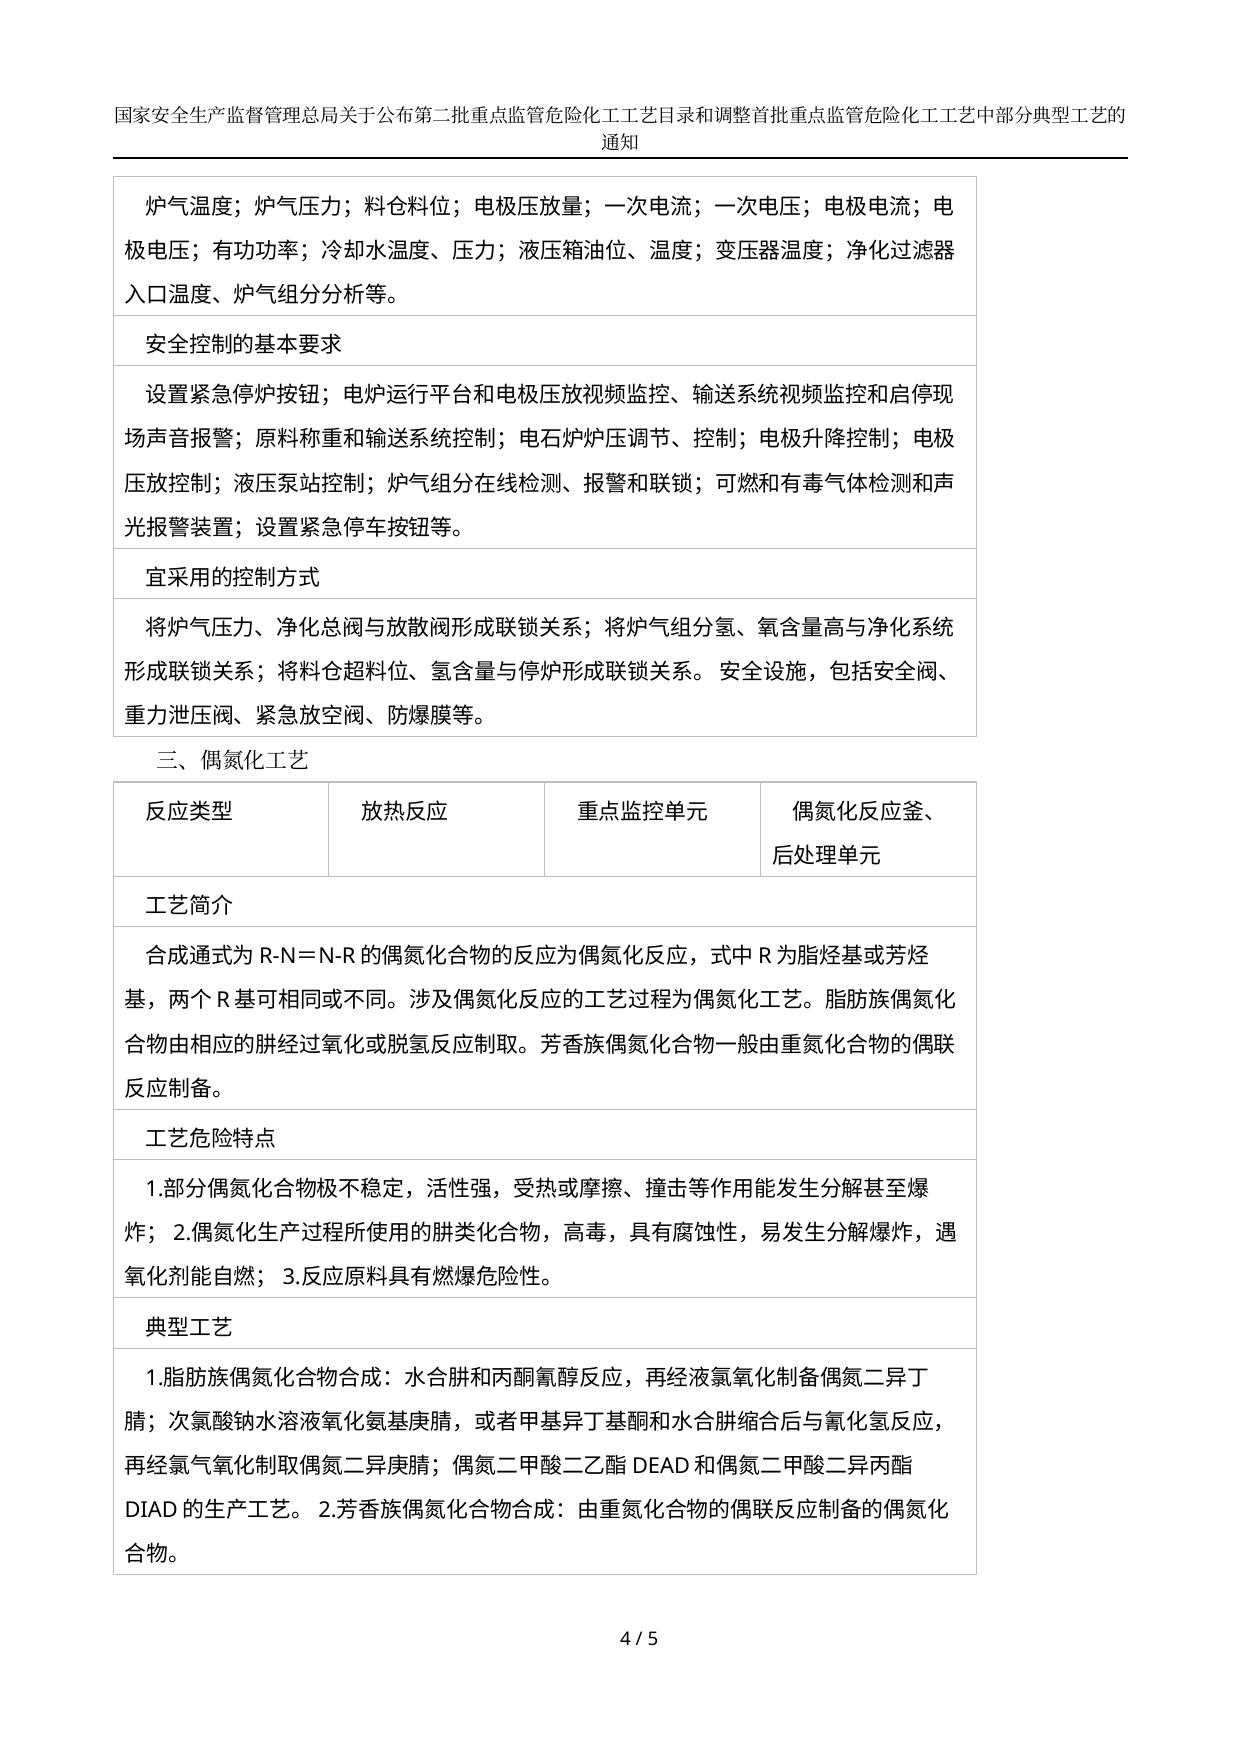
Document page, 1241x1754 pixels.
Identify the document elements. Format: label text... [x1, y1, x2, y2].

table_cell 炉气温度；炉气压力；料仓料位；电极压放量；一次电流；一次电压；电极电流；电极电压；有功功率；冷却水温度、压力；液压箱油位、温度；变压器温度；净化过滤器入口温度、炉气组分分析等。 [114, 177, 976, 315]
table_cell 1.部分偶氮化合物极不稳定，活性强，受热或摩擦、撞击等作用能发生分解甚至爆炸； 2.偶氮化生产过程所使用的肼类化合物，高毒，具有腐蚀性，易发生分解爆炸，遇氧化剂能自燃； 3.反应原料具有燃爆危险性。 [114, 1160, 976, 1297]
text 三、偶氮化工艺 [112, 737, 1128, 781]
table_cell 工艺危险特点 [114, 1110, 976, 1159]
table_cell 工艺简介 [114, 877, 976, 926]
table_cell 宜采用的控制方式 [114, 549, 976, 598]
table_cell 将炉气压力、净化总阀与放散阀形成联锁关系；将炉气组分氢、氧含量高与净化系统形成联锁关系；将料仓超料位、氢含量与停炉形成联锁关系。 安全设施，包括安全阀、重力泄压阀、紧急放空阀、防爆膜等。 [114, 599, 976, 736]
table_header 放热反应 [329, 783, 544, 876]
table_cell 典型工艺 [114, 1298, 976, 1348]
table_cell 1.脂肪族偶氮化合物合成：水合肼和丙酮氰醇反应，再经液氯氧化制备偶氮二异丁腈；次氯酸钠水溶液氧化氨基庚腈，或者甲基异丁基酮和水合肼缩合后与氰化氢反应，再经氯气氧化制取偶氮二异庚腈；偶氮二甲酸二乙酯DEAD和偶氮二甲酸二异丙酯DIAD的生产工艺。 2.芳香族偶氮化合物合成：由重氮化合物的偶联反应制备的偶氮化合物。 [114, 1349, 976, 1574]
table_header 重点监控单元 [545, 783, 760, 876]
table_cell 设置紧急停炉按钮；电炉运行平台和电极压放视频监控、输送系统视频监控和启停现场声音报警；原料称重和输送系统控制；电石炉炉压调节、控制；电极升降控制；电极压放控制；液压泵站控制；炉气组分在线检测、报警和联锁；可燃和有毒气体检测和声光报警装置；设置紧急停车按钮等。 [114, 366, 976, 547]
table_cell 合成通式为R-N＝N-R的偶氮化合物的反应为偶氮化反应，式中R为脂烃基或芳烃基，两个R基可相同或不同。涉及偶氮化反应的工艺过程为偶氮化工艺。脂肪族偶氮化合物由相应的肼经过氧化或脱氢反应制取。芳香族偶氮化合物一般由重氮化合物的偶联反应制备。 [114, 927, 976, 1108]
table_header 反应类型 [114, 783, 328, 876]
table_cell 安全控制的基本要求 [114, 316, 976, 365]
table_header 偶氮化反应釜、 后处理单元 [761, 783, 976, 876]
